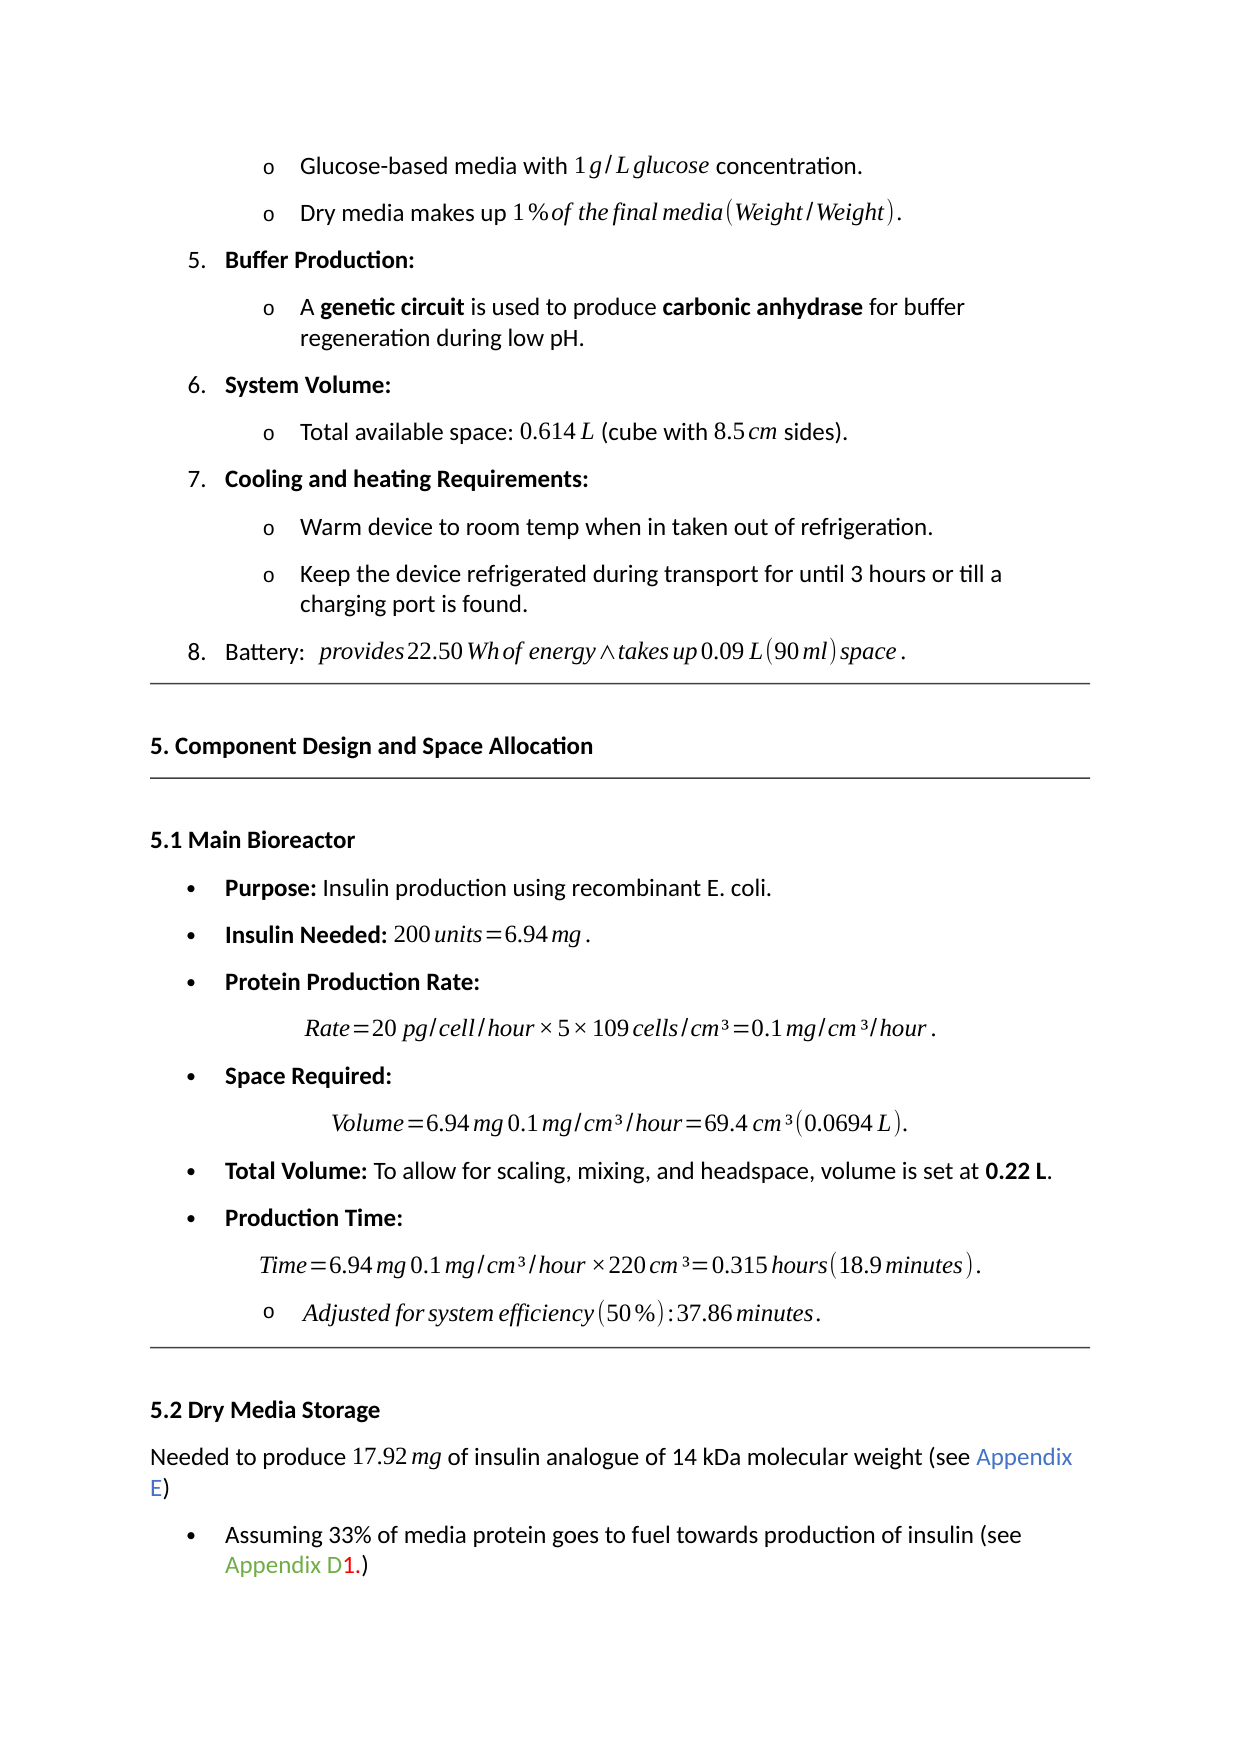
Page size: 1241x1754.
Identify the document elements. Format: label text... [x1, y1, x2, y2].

list Insulin Needed: [187, 919, 1090, 949]
list A genetic circuit is used to produce carbonic anhydrase for buffer regeneration during low pH. [262, 292, 1090, 353]
list Total Volume: To allow for scaling, mixing, and headspace, volume is set at 0.22 L. [187, 1155, 1090, 1185]
list Total available space: (cube with sides). [262, 416, 1090, 447]
list Space Required: [187, 1060, 1090, 1091]
text 5.2 Dry Media Storage [150, 1394, 1090, 1424]
list Production Time: [187, 1202, 1090, 1232]
list Protein Production Rate: [187, 966, 1090, 997]
text Needed to produce of insulin analogue of 14 kDa molecular weight (see Appendix E) [150, 1441, 1090, 1502]
text 5. Component Design and Space Allocation [150, 730, 1090, 761]
list System Volume: [187, 369, 1090, 400]
list Buffer Production: [187, 244, 1090, 275]
list Cooling and heating Requirements: [187, 464, 1090, 494]
list Keep the device refrigerated during transport for until 3 hours or till a charging port is found. [262, 558, 1090, 619]
list Glucose-based media with concentration. [262, 150, 1090, 181]
list Purpose: Insulin production using recombinant E. coli. [187, 872, 1090, 902]
list Dry media makes up [262, 197, 1090, 228]
list Assuming 33% of media protein goes to fuel towards production of insulin (see Appendix D1.) [187, 1519, 1090, 1580]
list Battery: [187, 636, 1090, 666]
list Warm device to room temp when in taken out of refrigeration. [262, 511, 1090, 541]
text 5.1 Main Bioreactor [150, 824, 1090, 855]
